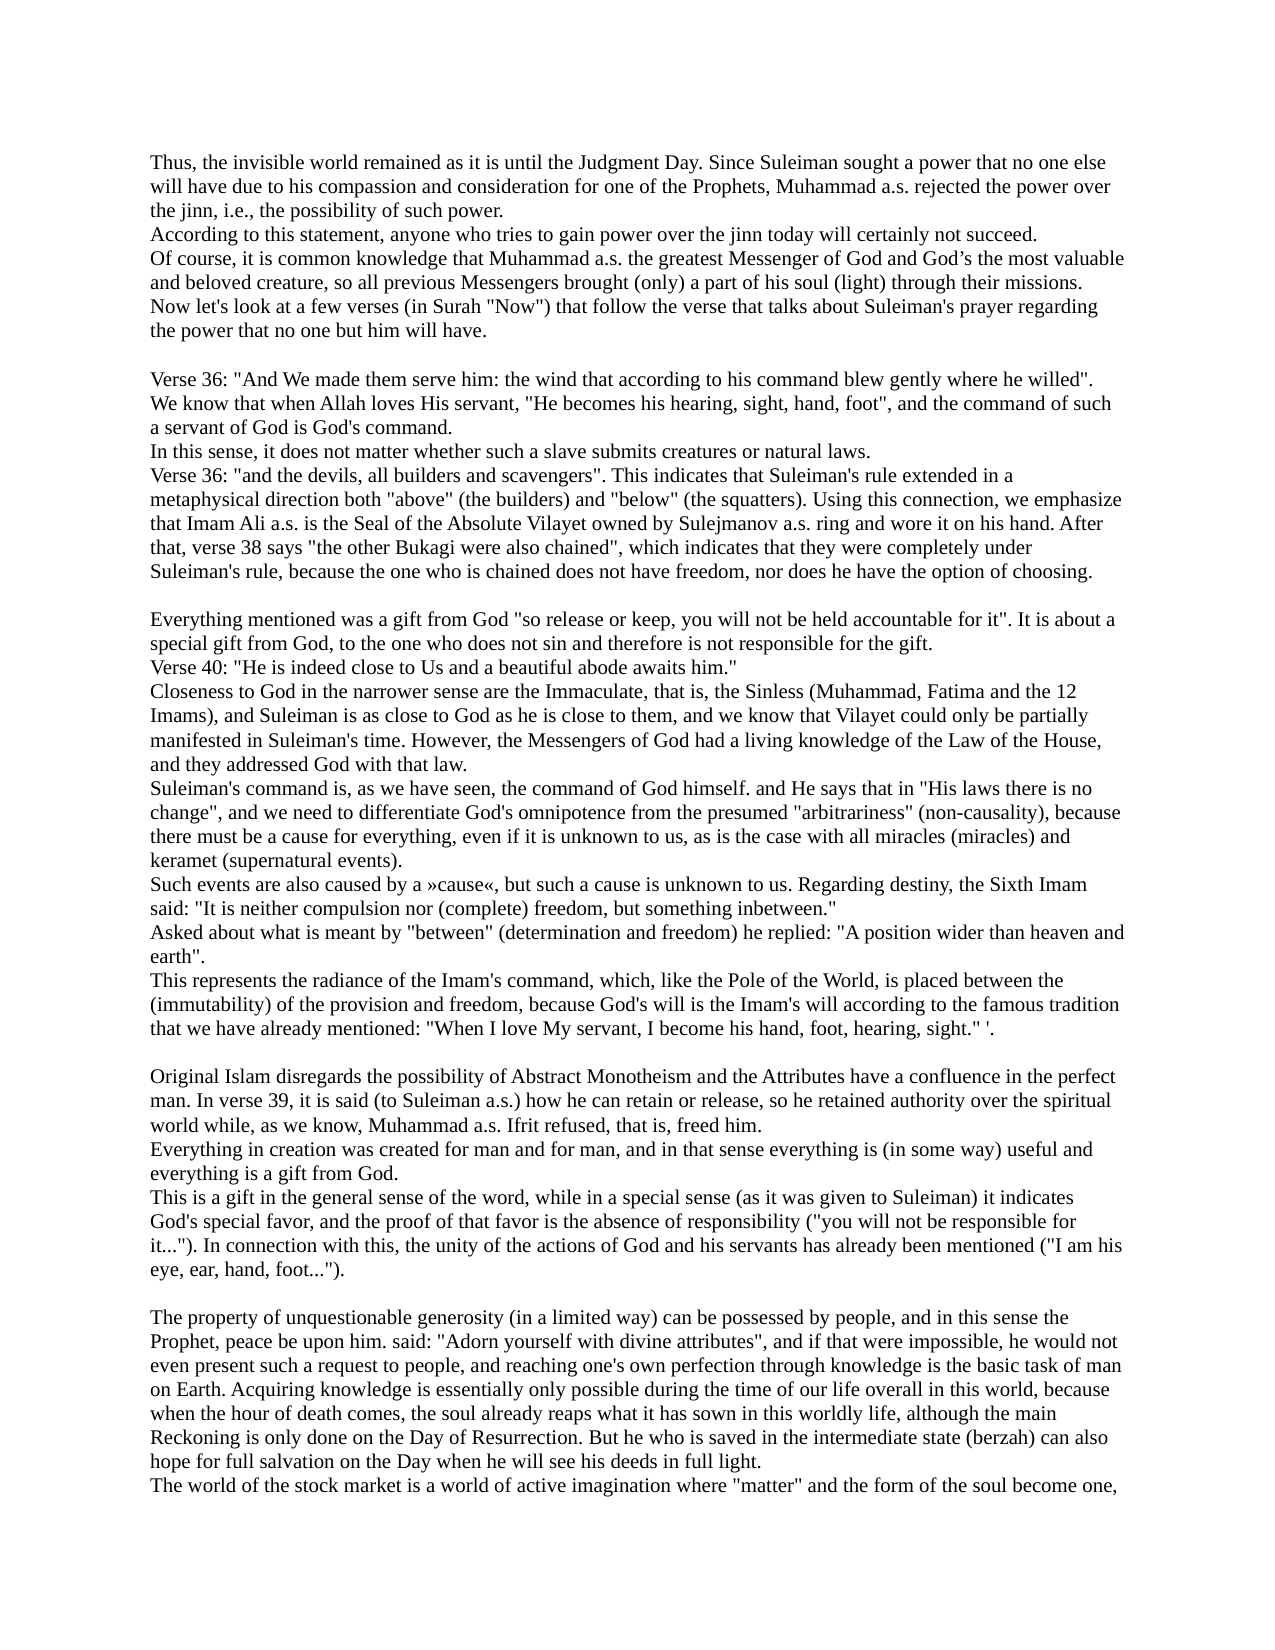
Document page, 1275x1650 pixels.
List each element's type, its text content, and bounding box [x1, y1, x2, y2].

text We know that when Allah loves His servant, "He becomes his hearing, sight, hand, foot", and the command of such a servant of God is God's command. [150, 391, 1125, 439]
text Now let's look at a few verses (in Surah "Now") that follow the verse that talks about Suleiman's prayer regarding the power that no one but him will have. [150, 294, 1125, 342]
text Asked about what is meant by "between" (determination and freedom) he replied: "A position wider than heaven and earth". [150, 920, 1125, 968]
text Everything mentioned was a gift from God "so release or keep, you will not be held accountable for it". It is about a special gift from God, to the one who does not sin and therefore is not responsible for the gift. [150, 607, 1125, 655]
text This is a gift in the general sense of the word, while in a special sense (as it was given to Suleiman) it indicates God's special favor, and the proof of that favor is the absence of responsibility ("you will not be responsible for it..."). In connection with this, the unity of the actions of God and his servants has already been mentioned ("I am his eye, ear, hand, foot..."). [150, 1185, 1125, 1281]
text Verse 40: "He is indeed close to Us and a beautiful abode awaits him." [150, 655, 1125, 679]
text This represents the radiance of the Imam's command, which, like the Pole of the World, is placed between the (immutability) of the provision and freedom, because God's will is the Imam's will according to the famous tradition that we have already mentioned: "When I love My servant, I become his hand, foot, hearing, sight." '. [150, 968, 1125, 1040]
text Such events are also caused by a »cause«, but such a cause is unknown to us. Regarding destiny, the Sixth Imam said: "It is neither compulsion nor (complete) freedom, but something inbetween." [150, 872, 1125, 920]
text Everything in creation was created for man and for man, and in that sense everything is (in some way) useful and everything is a gift from God. [150, 1137, 1125, 1185]
text Of course, it is common knowledge that Muhammad a.s. the greatest Messenger of God and God’s the most valuable and beloved creature, so all previous Messengers brought (only) a part of his soul (light) through their missions. [150, 246, 1125, 294]
text Verse 36: "and the devils, all builders and scavengers". This indicates that Suleiman's rule extended in a metaphysical direction both "above" (the builders) and "below" (the squatters). Using this connection, we emphasize that Imam Ali a.s. is the Seal of the Absolute Vilayet owned by Sulejmanov a.s. ring and wore it on his hand. After that, verse 38 says "the other Bukagi were also chained", which indicates that they were completely under Suleiman's rule, because the one who is chained does not have freedom, nor does he have the option of choosing. [150, 463, 1125, 583]
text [150, 1473, 1125, 1497]
text Verse 36: "And We made them serve him: the wind that according to his command blew gently where he willed". [150, 367, 1125, 391]
text According to this statement, anyone who tries to gain power over the jinn today will certainly not succeed. [150, 222, 1125, 246]
text Original Islam disregards the possibility of Abstract Monotheism and the Attributes have a confluence in the perfect man. In verse 39, it is said (to Suleiman a.s.) how he can retain or release, so he retained authority over the spiritual world while, as we know, Muhammad a.s. Ifrit refused, that is, freed him. [150, 1064, 1125, 1137]
text The property of unquestionable generosity (in a limited way) can be possessed by people, and in this sense the Prophet, peace be upon him. said: "Adorn yourself with divine attributes", and if that were impossible, he would not even present such a request to people, and reaching one's own perfection through knowledge is the basic task of man on Earth. Acquiring knowledge is essentially only possible during the time of our life overall in this world, because when the hour of death comes, the soul already reaps what it has sown in this worldly life, although the main Reckoning is only done on the Day of Resurrection. But he who is saved in the intermediate state (berzah) can also hope for full salvation on the Day when he will see his deeds in full light. [150, 1305, 1125, 1473]
text Closeness to God in the narrower sense are the Immaculate, that is, the Sinless (Muhammad, Fatima and the 12 Imams), and Suleiman is as close to God as he is close to them, and we know that Vilayet could only be partially manifested in Suleiman's time. However, the Messengers of God had a living knowledge of the Law of the House, and they addressed God with that law. [150, 679, 1125, 776]
text Suleiman's command is, as we have seen, the command of God himself. and He says that in "His laws there is no change", and we need to differentiate God's omnipotence from the presumed "arbitrariness" (non-causality), because there must be a cause for everything, even if it is unknown to us, as is the case with all miracles (miracles) and keramet (supernatural events). [150, 776, 1125, 872]
text Thus, the invisible world remained as it is until the Judgment Day. Since Suleiman sought a power that no one else will have due to his compassion and consideration for one of the Prophets, Muhammad a.s. rejected the power over the jinn, i.e., the possibility of such power. [150, 150, 1125, 222]
text In this sense, it does not matter whether such a slave submits creatures or natural laws. [150, 439, 1125, 463]
